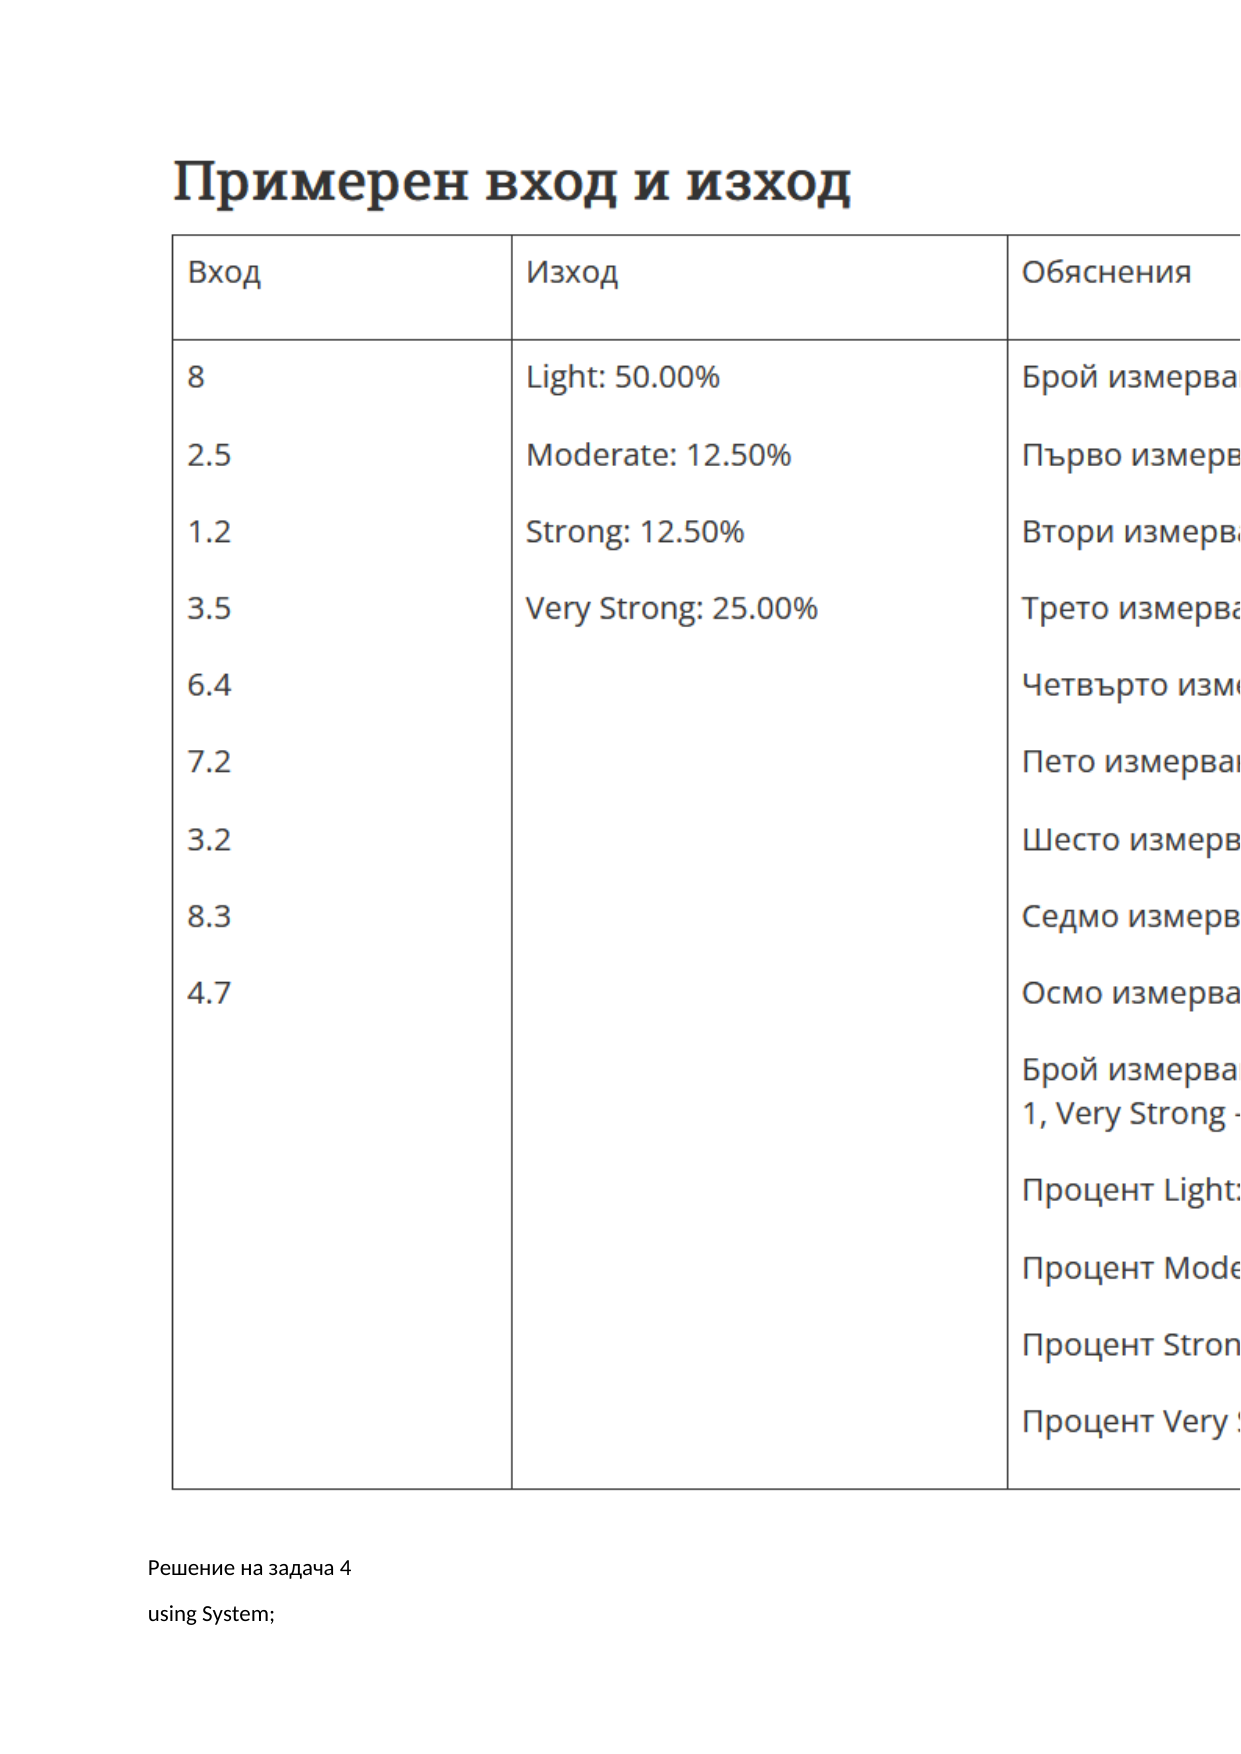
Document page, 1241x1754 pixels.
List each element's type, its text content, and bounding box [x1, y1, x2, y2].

text using System; [148, 1599, 1093, 1627]
picture [147, 147, 1241, 1534]
text Решение на задача 4 [148, 1553, 1093, 1581]
